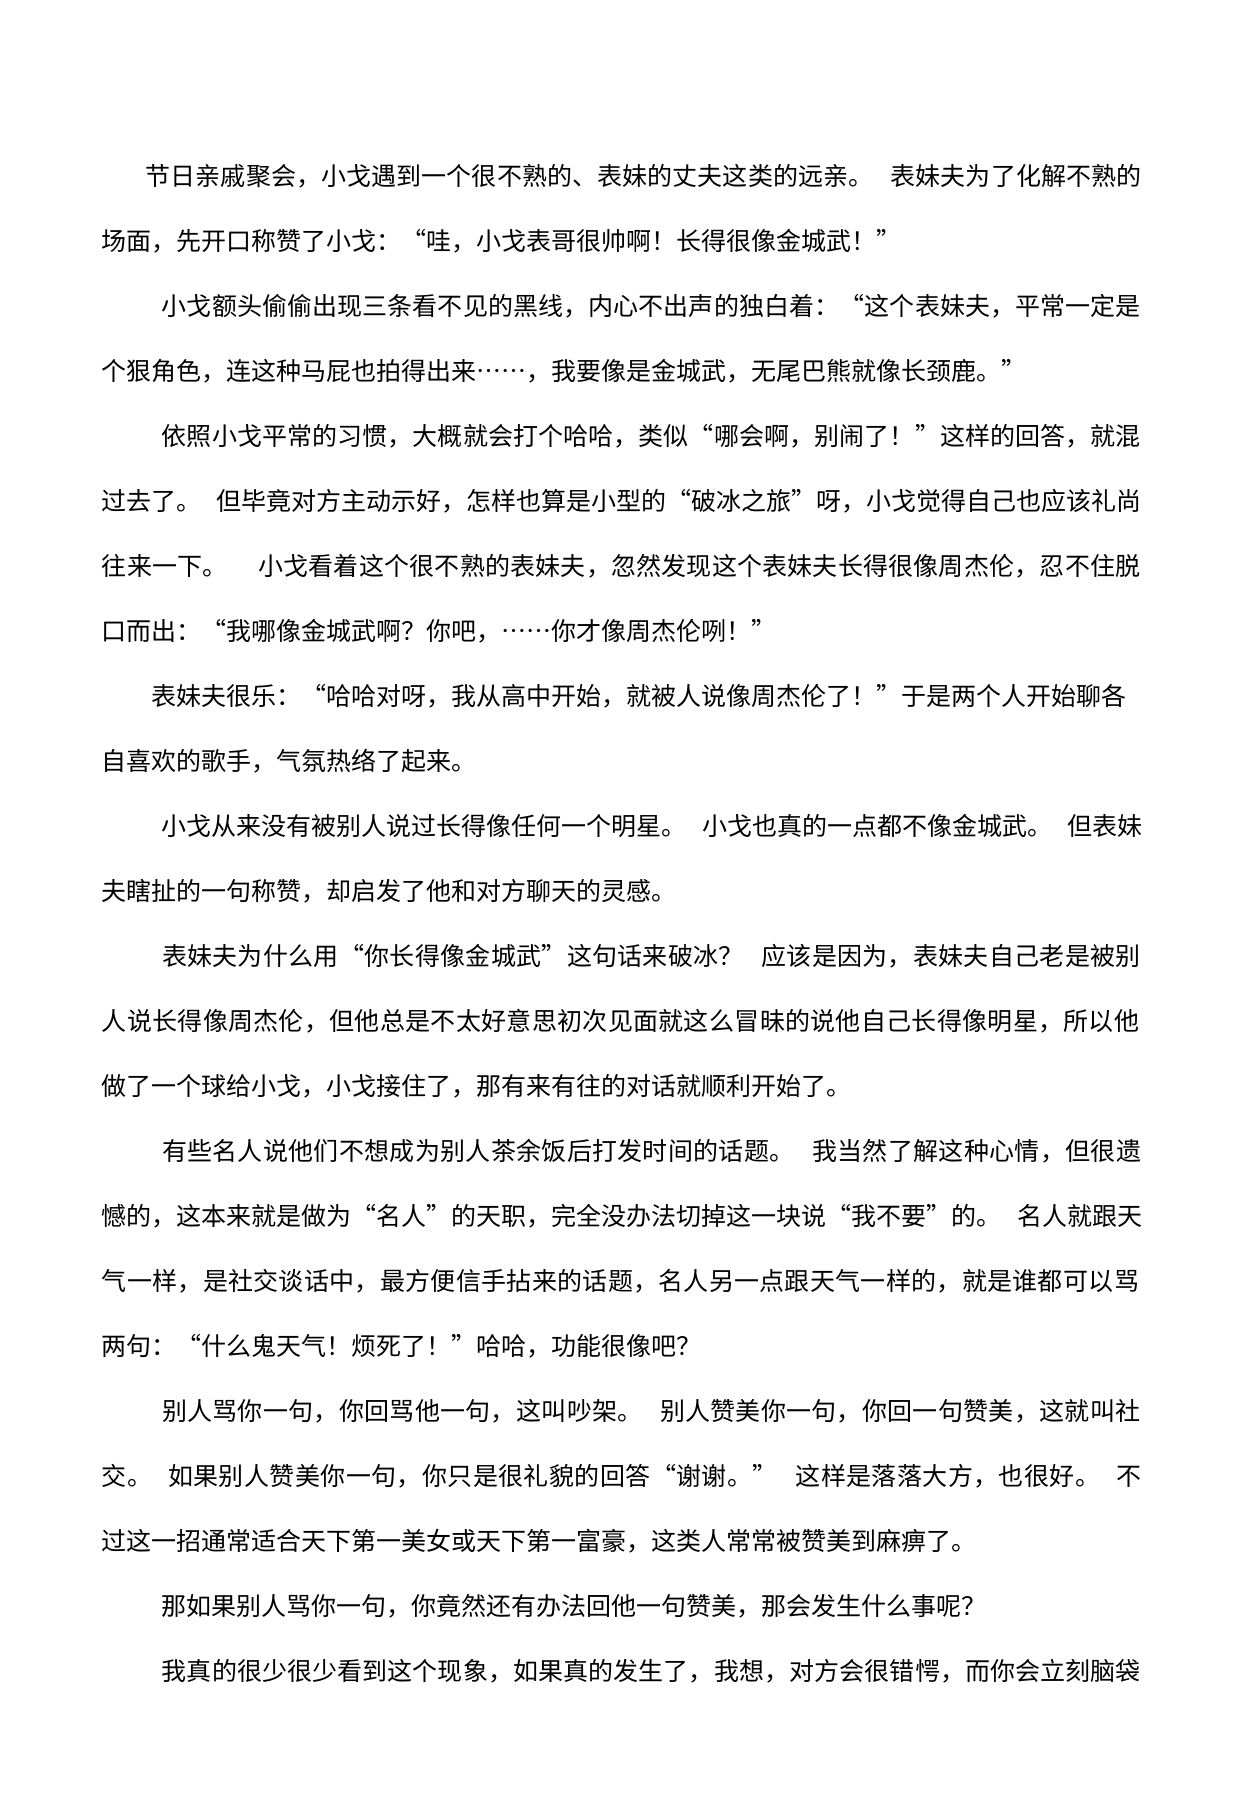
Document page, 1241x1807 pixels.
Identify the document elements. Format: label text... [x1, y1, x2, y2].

text 表妹夫为什么用“你长得像金城武”这句话来破冰？应该是因为，表妹夫自己老是被别人说长得像周杰伦，但他总是不太好意思初次见面就这么冒昧的说他自己长得像明星，所以他做了一个球给小戈，小戈接住了，那有来有往的对话就顺利开始了。 [102, 922, 1142, 1117]
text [102, 1637, 1142, 1702]
text 依照小戈平常的习惯，大概就会打个哈哈，类似“哪会啊，别闹了！”这样的回答，就混过去了。但毕竟对方主动示好，怎样也算是小型的“破冰之旅”呀，小戈觉得自己也应该礼尚往来一下。小戈看着这个很不熟的表妹夫，忽然发现这个表妹夫长得很像周杰伦，忍不住脱口而出：“我哪像金城武啊？你吧，……你才像周杰伦咧！” [102, 402, 1142, 662]
text 那如果别人骂你一句，你竟然还有办法回他一句赞美，那会发生什么事呢？ [102, 1572, 1142, 1637]
text 别人骂你一句，你回骂他一句，这叫吵架。别人赞美你一句，你回一句赞美，这就叫社交。如果别人赞美你一句，你只是很礼貌的回答“谢谢。”这样是落落大方，也很好。不过这一招通常适合天下第一美女或天下第一富豪，这类人常常被赞美到麻痹了。 [102, 1377, 1142, 1572]
text 节日亲戚聚会，小戈遇到一个很不熟的、表妹的丈夫这类的远亲。表妹夫为了化解不熟的场面，先开口称赞了小戈：“哇，小戈表哥很帅啊！长得很像金城武！” [102, 142, 1142, 272]
text 有些名人说他们不想成为别人茶余饭后打发时间的话题。我当然了解这种心情，但很遗憾的，这本来就是做为“名人”的天职，完全没办法切掉这一块说“我不要”的。名人就跟天气一样，是社交谈话中，最方便信手拈来的话题，名人另一点跟天气一样的，就是谁都可以骂两句：“什么鬼天气！烦死了！”哈哈，功能很像吧？ [102, 1117, 1142, 1377]
text 小戈从来没有被别人说过长得像任何一个明星。小戈也真的一点都不像金城武。但表妹夫瞎扯的一句称赞，却启发了他和对方聊天的灵感。 [102, 792, 1142, 922]
text 表妹夫很乐：“哈哈对呀，我从高中开始，就被人说像周杰伦了！”于是两个人开始聊各自喜欢的歌手，气氛热络了起来。 [102, 662, 1142, 792]
text 小戈额头偷偷出现三条看不见的黑线，内心不出声的独白着：“这个表妹夫，平常一定是个狠角色，连这种马屁也拍得出来……，我要像是金城武，无尾巴熊就像长颈鹿。” [102, 272, 1142, 402]
